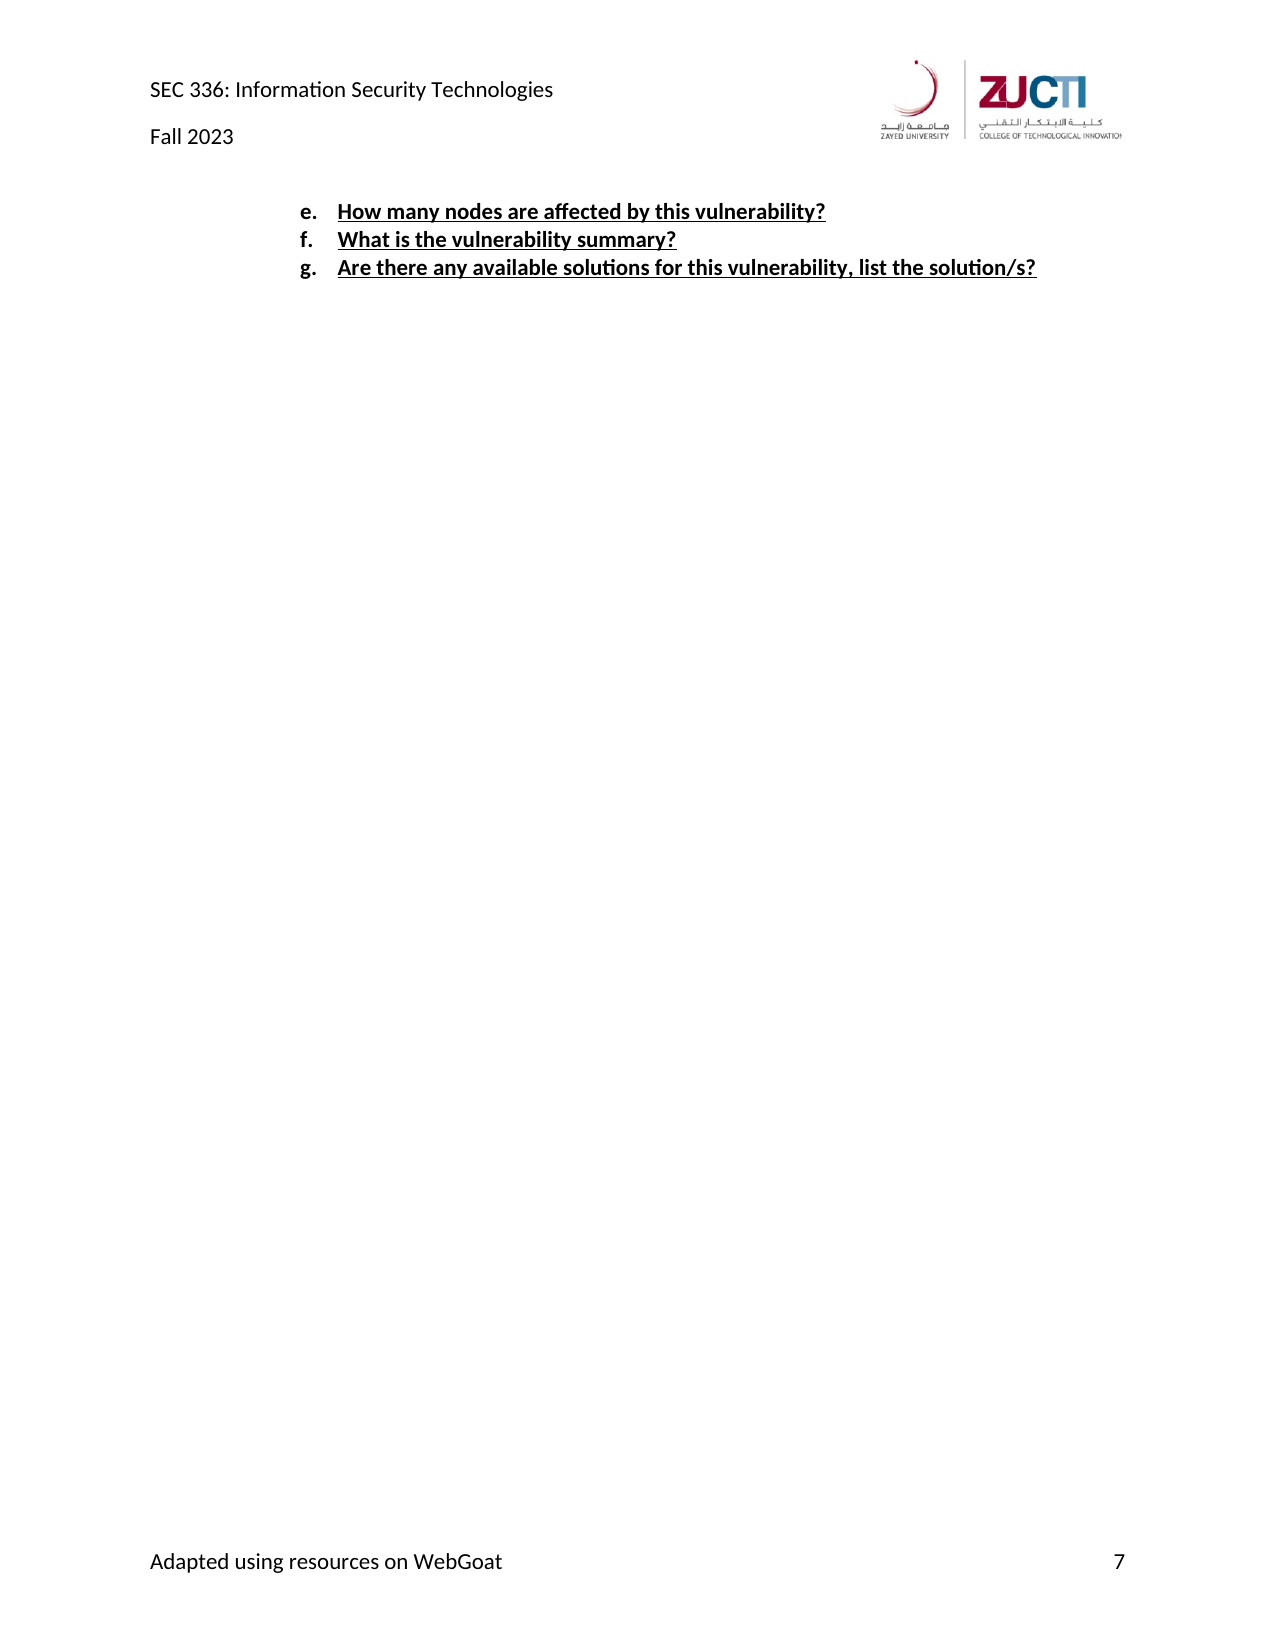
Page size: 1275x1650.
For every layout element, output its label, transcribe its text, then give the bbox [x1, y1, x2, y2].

list How many nodes are affected by this vulnerability? [300, 197, 1125, 225]
picture [878, 56, 1122, 138]
list What is the vulnerability summary? [300, 225, 1125, 253]
list Are there any available solutions for this vulnerability, list the solution/s? [300, 253, 1125, 281]
